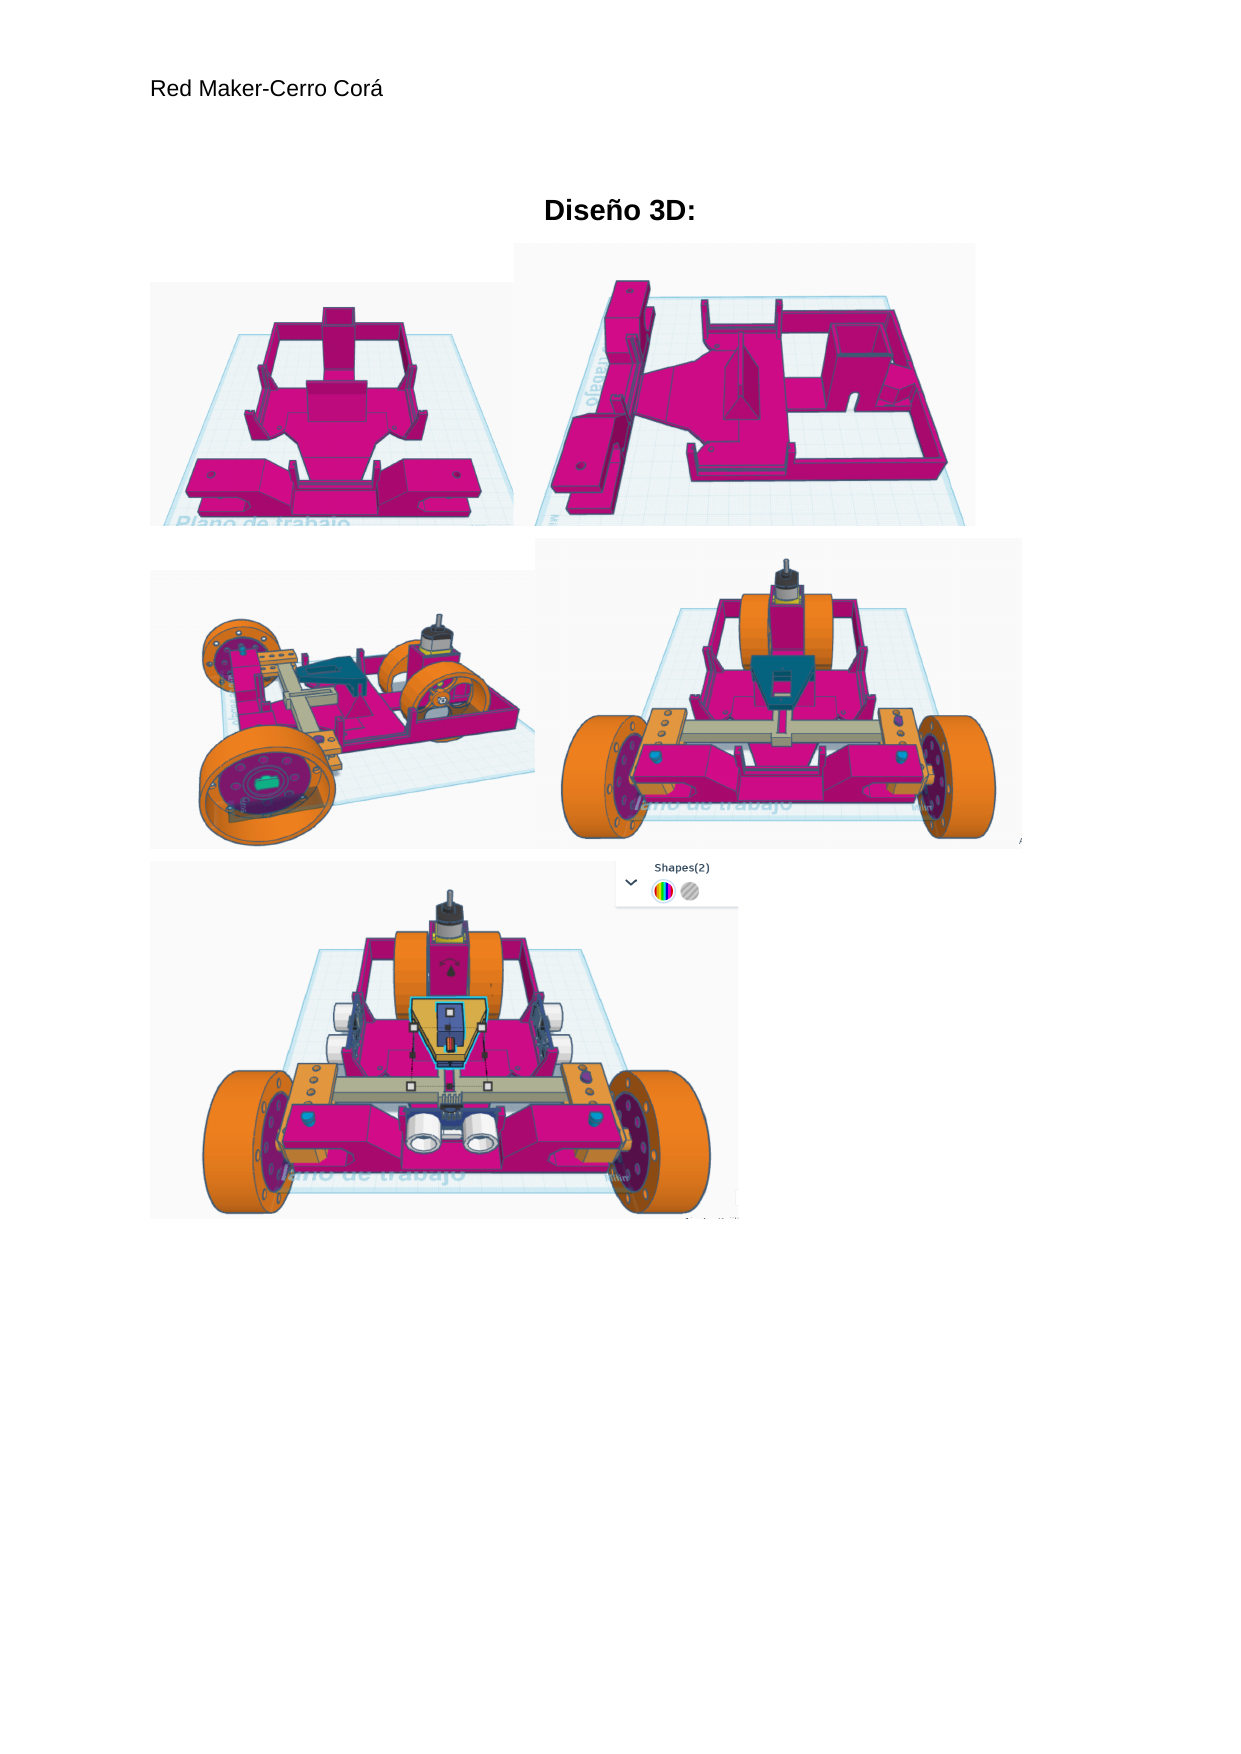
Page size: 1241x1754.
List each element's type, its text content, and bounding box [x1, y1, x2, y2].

text Diseño 3D: [150, 193, 1090, 227]
picture [150, 861, 739, 1219]
picture [150, 538, 1022, 849]
picture [150, 243, 976, 526]
